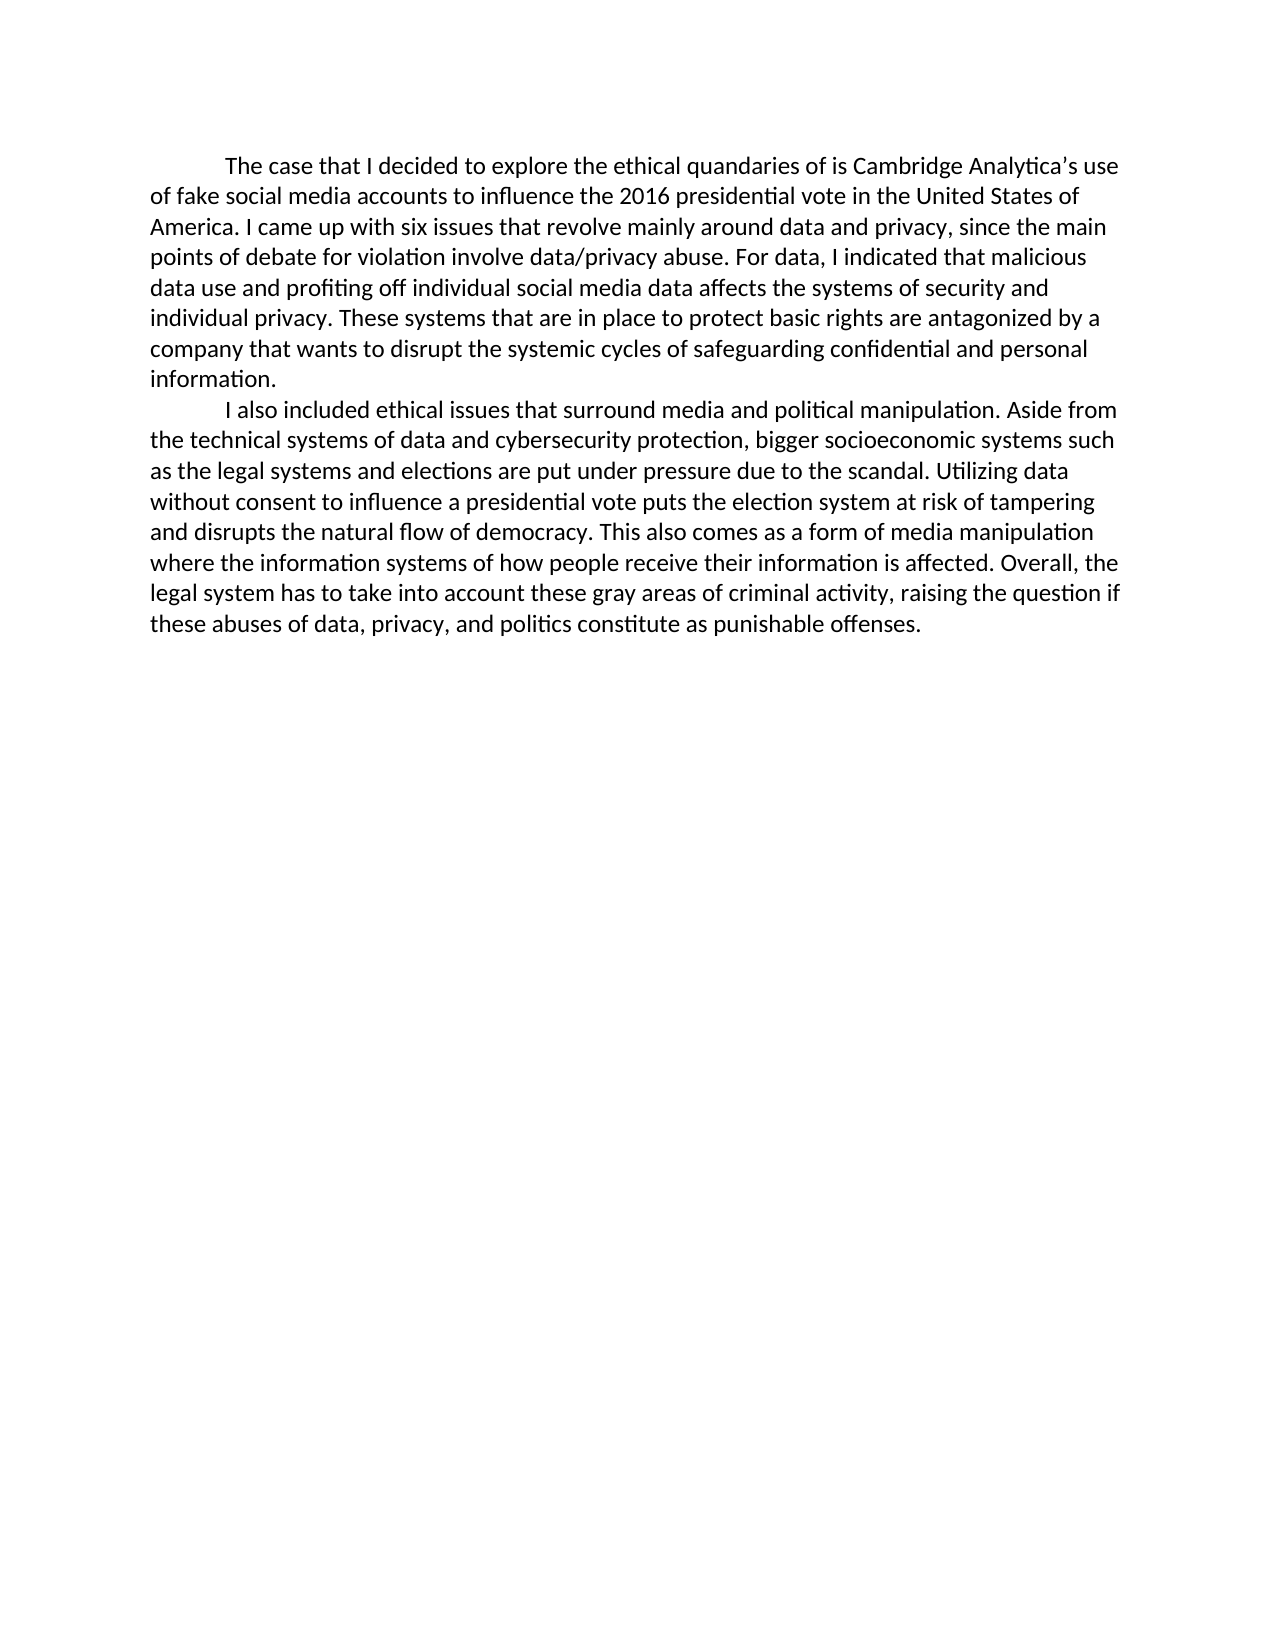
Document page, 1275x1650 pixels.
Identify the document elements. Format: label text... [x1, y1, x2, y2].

text I also included ethical issues that surround media and political manipulation. Aside from the technical systems of data and cybersecurity protection, bigger socioeconomic systems such as the legal systems and elections are put under pressure due to the scandal. Utilizing data without consent to influence a presidential vote puts the election system at risk of tampering and disrupts the natural flow of democracy. This also comes as a form of media manipulation where the information systems of how people receive their information is affected. Overall, the legal system has to take into account these gray areas of criminal activity, raising the question if these abuses of data, privacy, and politics constitute as punishable offenses. [150, 394, 1125, 638]
text The case that I decided to explore the ethical quandaries of is Cambridge Analytica’s use of fake social media accounts to influence the 2016 presidential vote in the United States of America. I came up with six issues that revolve mainly around data and privacy, since the main points of debate for violation involve data/privacy abuse. For data, I indicated that malicious data use and profiting off individual social media data affects the systems of security and individual privacy. These systems that are in place to protect basic rights are antagonized by a company that wants to disrupt the systemic cycles of safeguarding confidential and personal information. [150, 150, 1125, 394]
